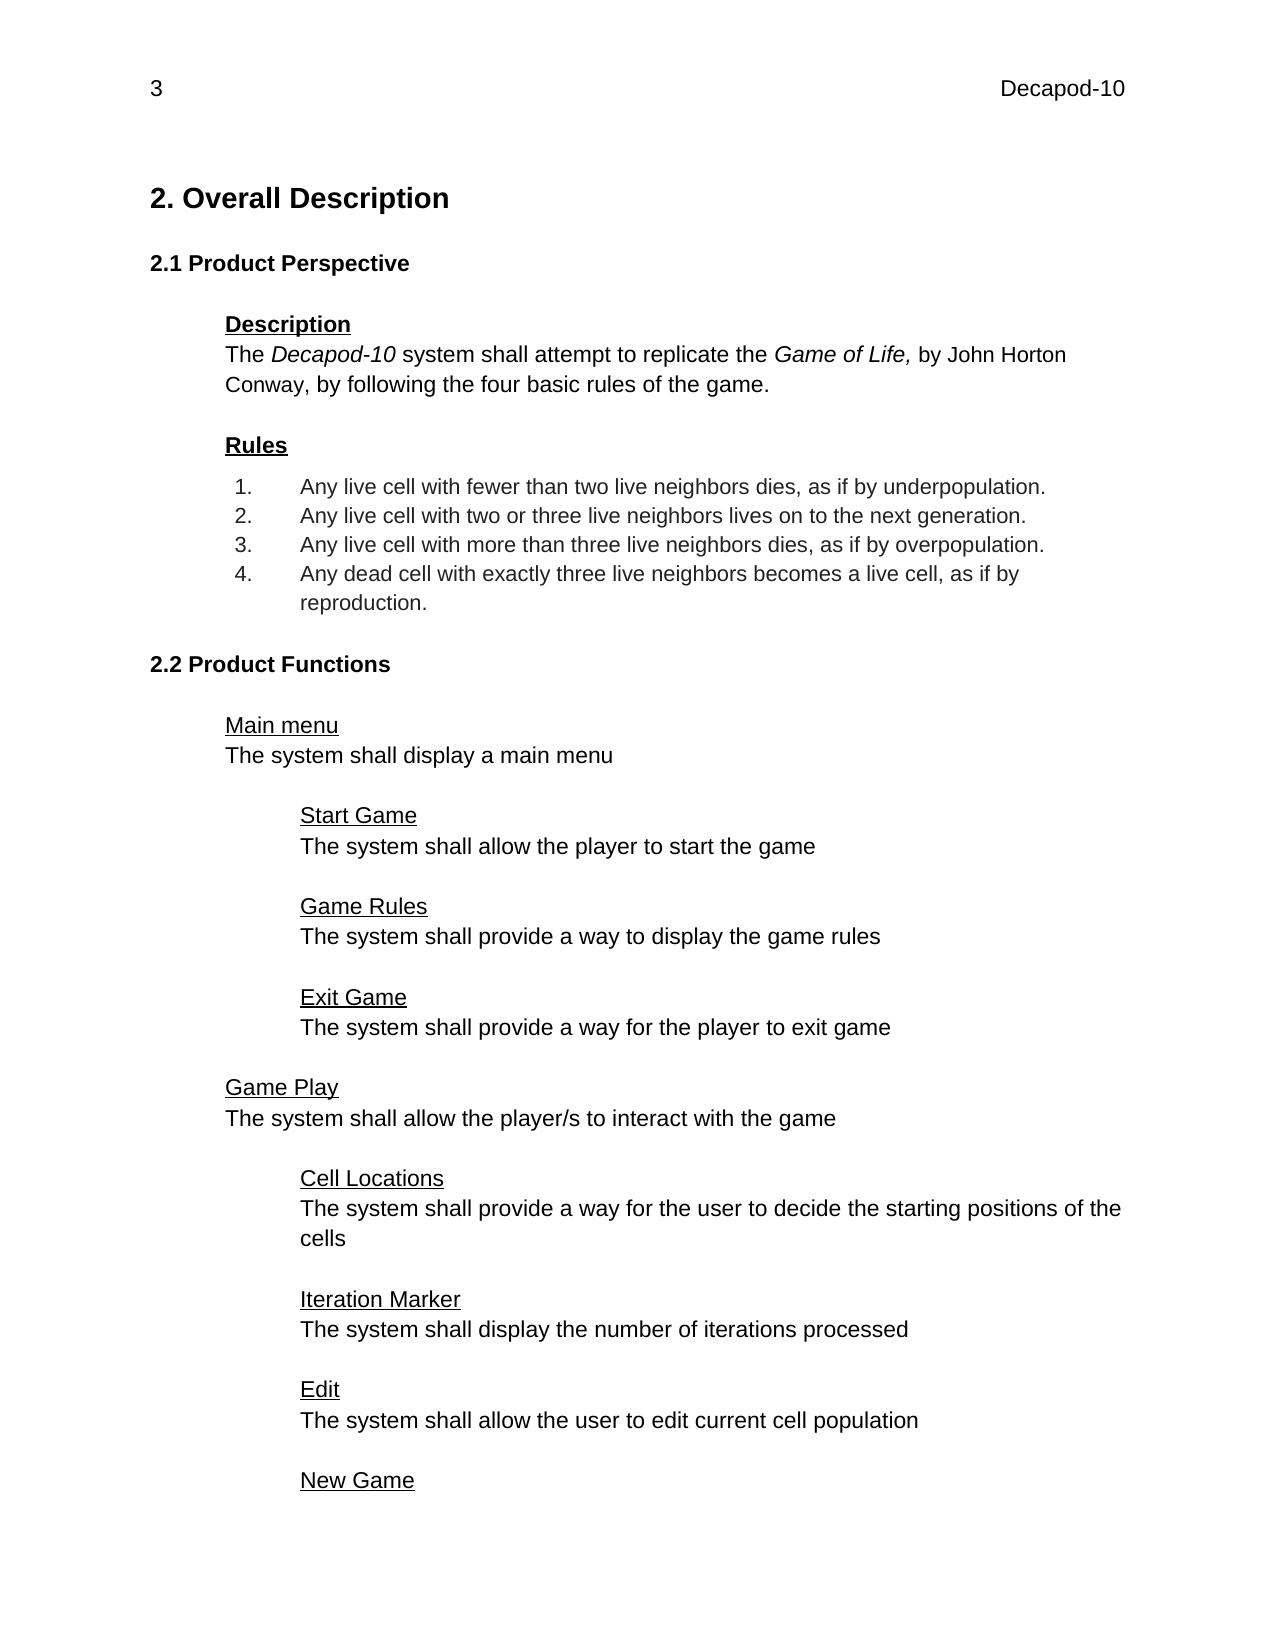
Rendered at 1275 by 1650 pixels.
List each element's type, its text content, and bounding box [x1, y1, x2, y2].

text The system shall provide a way for the player to exit game [225, 1014, 1125, 1040]
text The system shall allow the player/s to interact with the game [225, 1104, 1125, 1131]
text Conway, by following the four basic rules of the game. [150, 371, 1125, 397]
text The system shall provide a way for the user to decide the starting positions of the cells [300, 1195, 1125, 1252]
text Exit Game [225, 984, 1125, 1010]
text The system shall display the number of iterations processed [300, 1316, 1125, 1342]
text Iteration Marker [300, 1286, 1125, 1312]
text The system shall allow the user to edit current cell population [300, 1407, 1125, 1433]
text 2.2 Product Functions [150, 651, 1125, 678]
text The Decapod-10 system shall attempt to replicate the Game of Life, by John Horton [150, 341, 1125, 367]
text The system shall allow the player to start the game [225, 833, 1125, 859]
text The system shall display a main menu [225, 742, 1125, 768]
list Any dead cell with exactly three live neighbors becomes a live cell, as if by reproduction. [234, 561, 1125, 615]
text 2.1 Product Perspective [150, 250, 1125, 277]
text Game Rules [225, 893, 1125, 919]
text Edit [300, 1376, 1125, 1403]
text Description [150, 311, 1125, 337]
text Main menu [225, 712, 1125, 738]
list Any live cell with two or three live neighbors lives on to the next generation. [187, 503, 1125, 528]
text Start Game [225, 802, 1125, 829]
text New Game [300, 1467, 1125, 1493]
text Cell Locations [225, 1165, 1125, 1191]
text Rules [150, 432, 1125, 458]
text Game Play [225, 1074, 1125, 1101]
list Any live cell with more than three live neighbors dies, as if by overpopulation. [187, 532, 1125, 557]
list Any live cell with fewer than two live neighbors dies, as if by underpopulation. [187, 474, 1125, 499]
text The system shall provide a way to display the game rules [225, 923, 1125, 949]
text 2. Overall Description [150, 182, 1125, 215]
